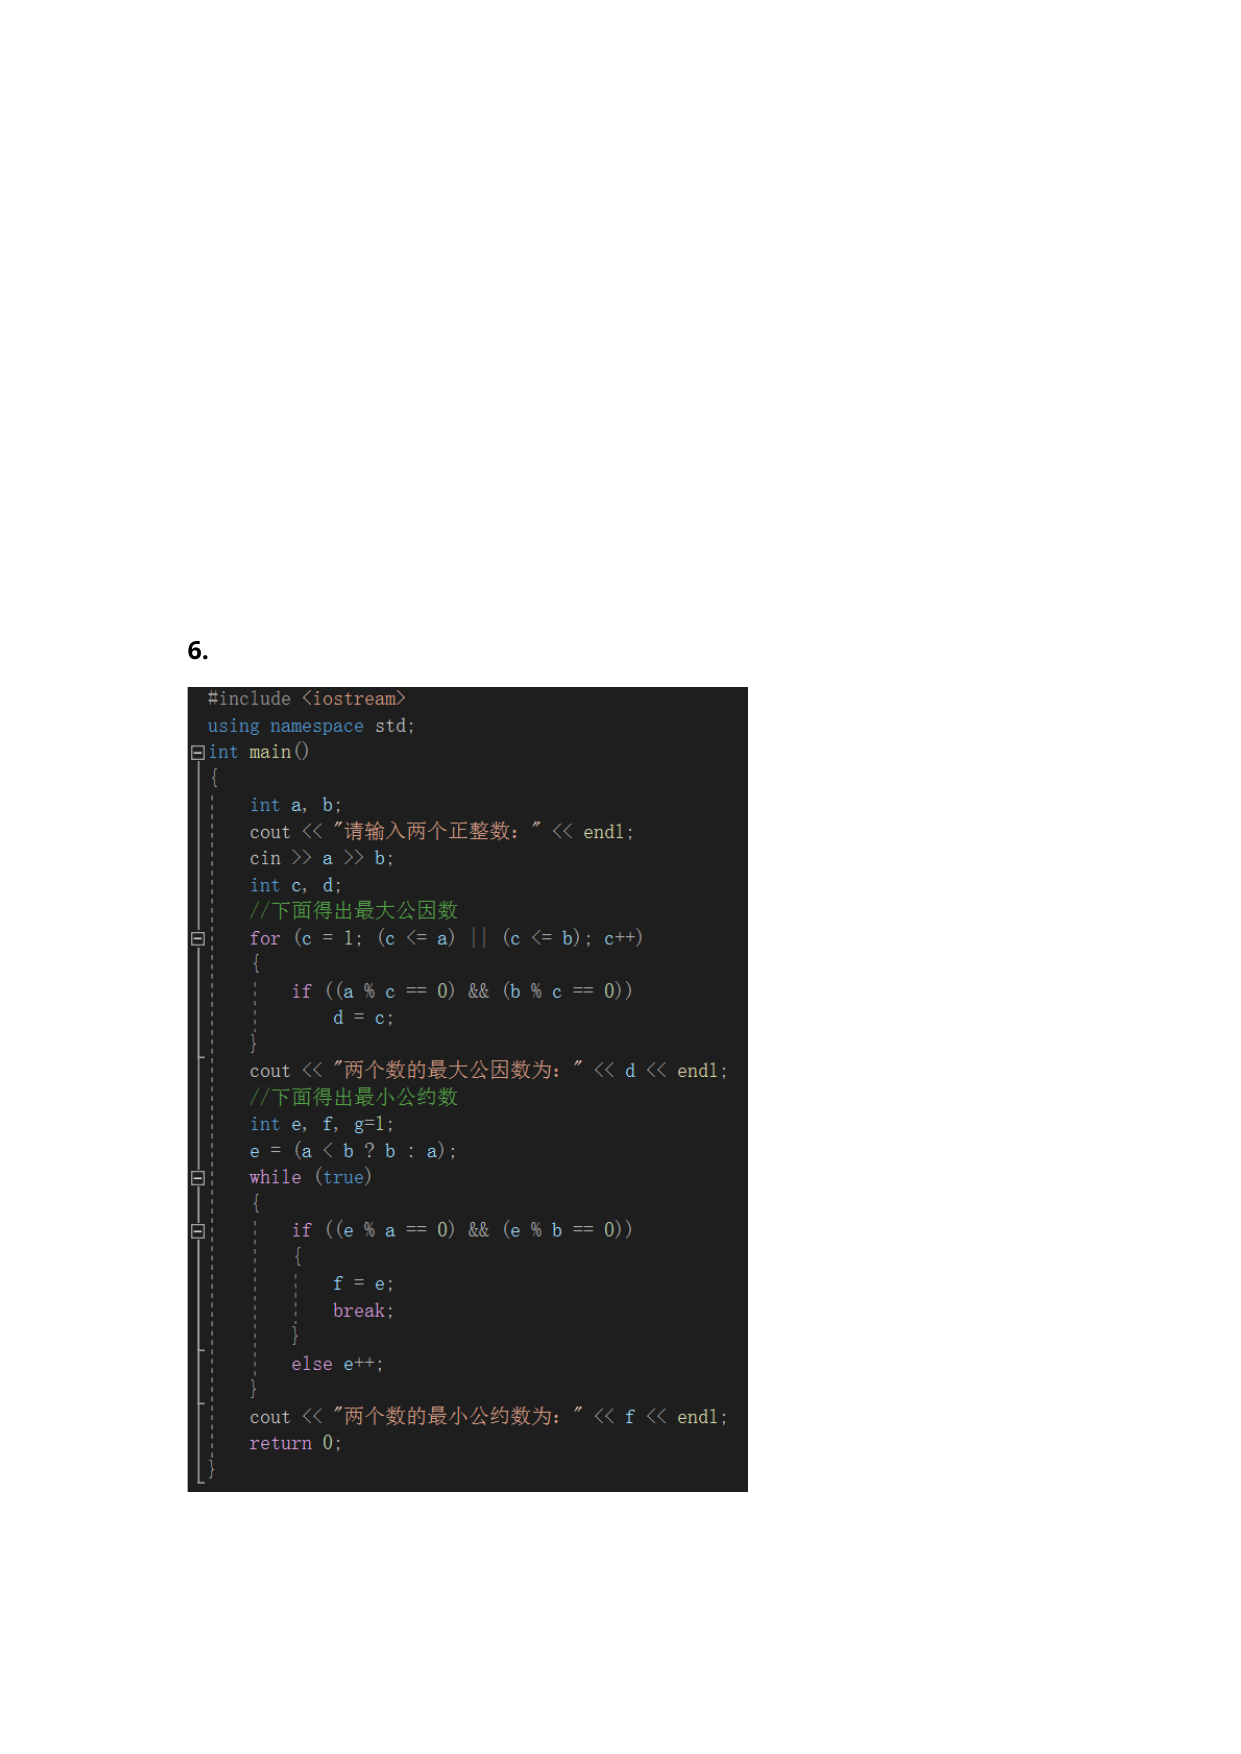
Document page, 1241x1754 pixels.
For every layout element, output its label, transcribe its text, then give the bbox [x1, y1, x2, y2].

text 6. [187, 617, 1053, 682]
picture [187, 687, 748, 1492]
